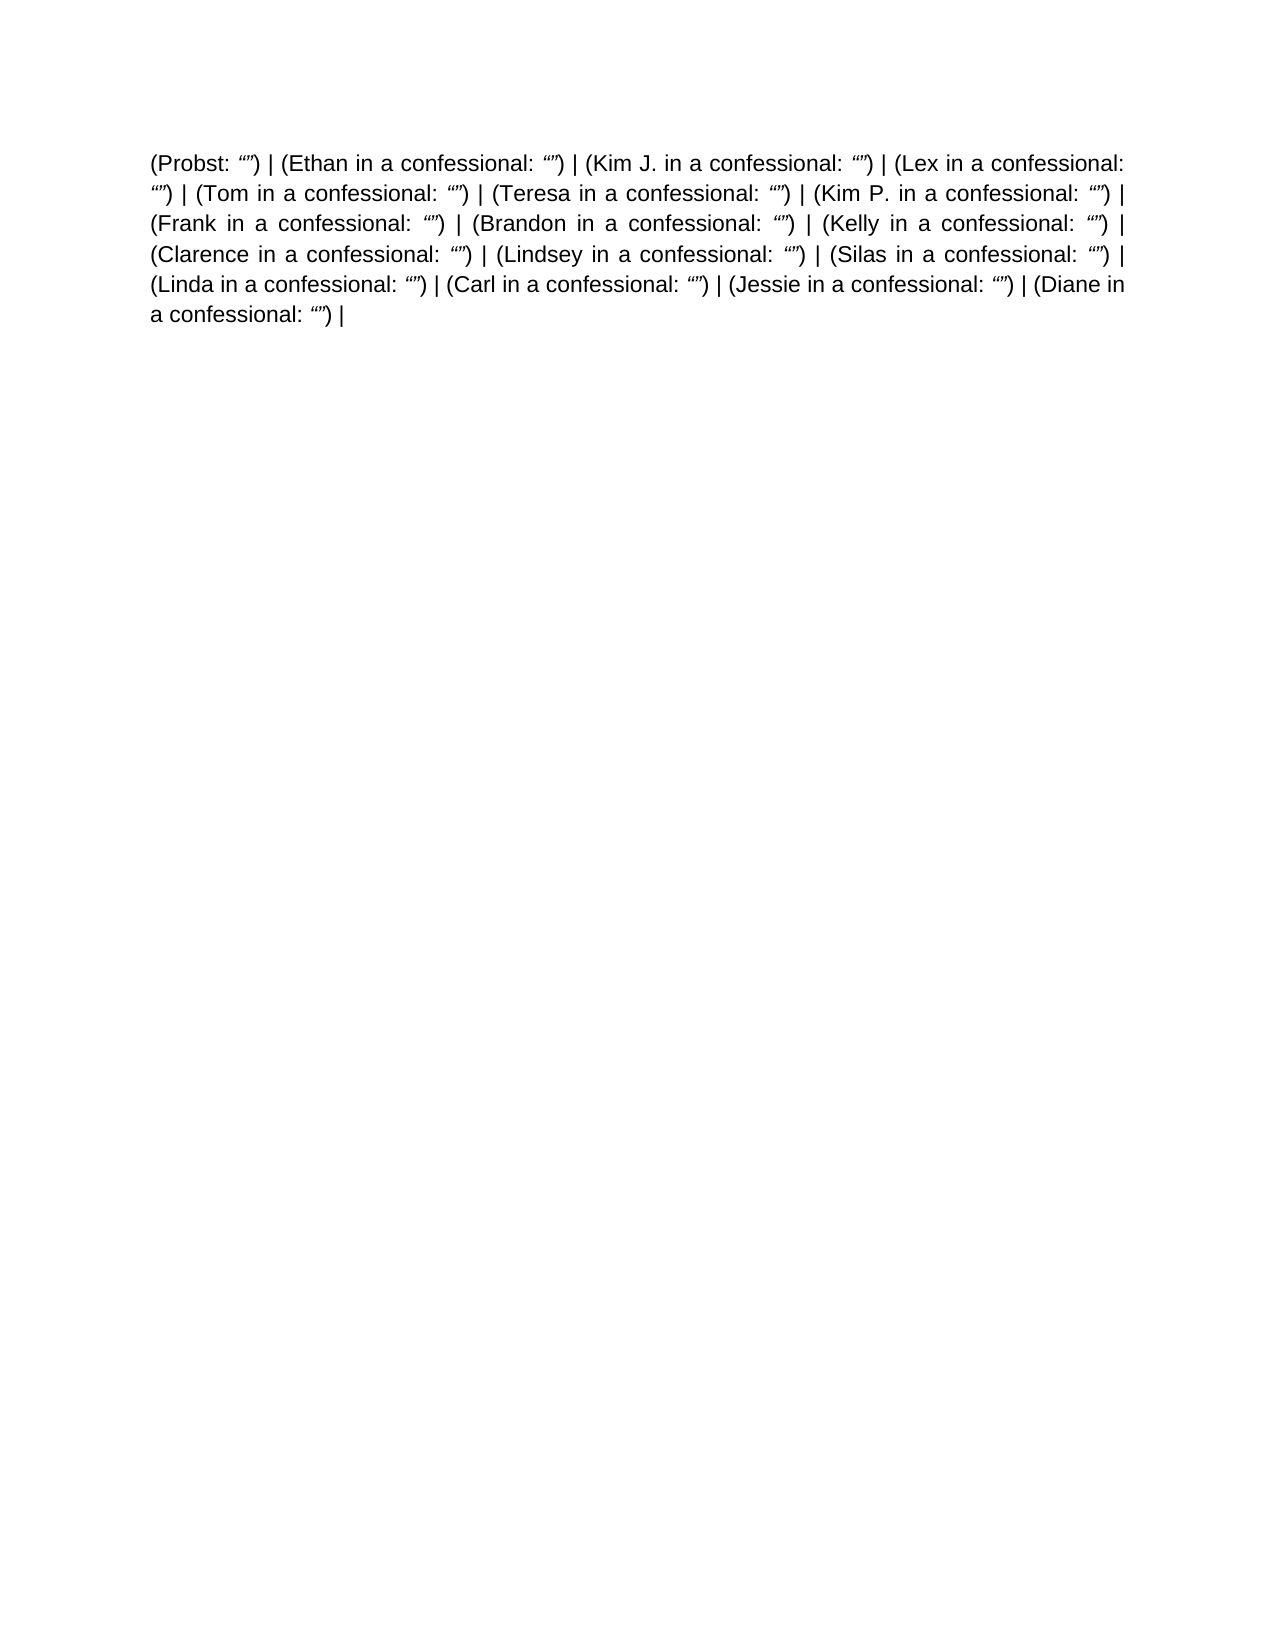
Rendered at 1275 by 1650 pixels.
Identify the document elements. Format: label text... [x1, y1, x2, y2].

text (Probst: “”) | (Ethan in a confessional: “”) | (Kim J. in a confessional: “”) | (Lex in a confessional: “”) | (Tom in a confessional: “”) | (Teresa in a confessional: “”) | (Kim P. in a confessional: “”) | (Frank in a confessional: “”) | (Brandon in a confessional: “”) | (Kelly in a confessional: “”) | (Clarence in a confessional: “”) | (Lindsey in a confessional: “”) | (Silas in a confessional: “”) | (Linda in a confessional: “”) | (Carl in a confessional: “”) | (Jessie in a confessional: “”) | (Diane in a confessional: “”) | [150, 150, 1125, 327]
